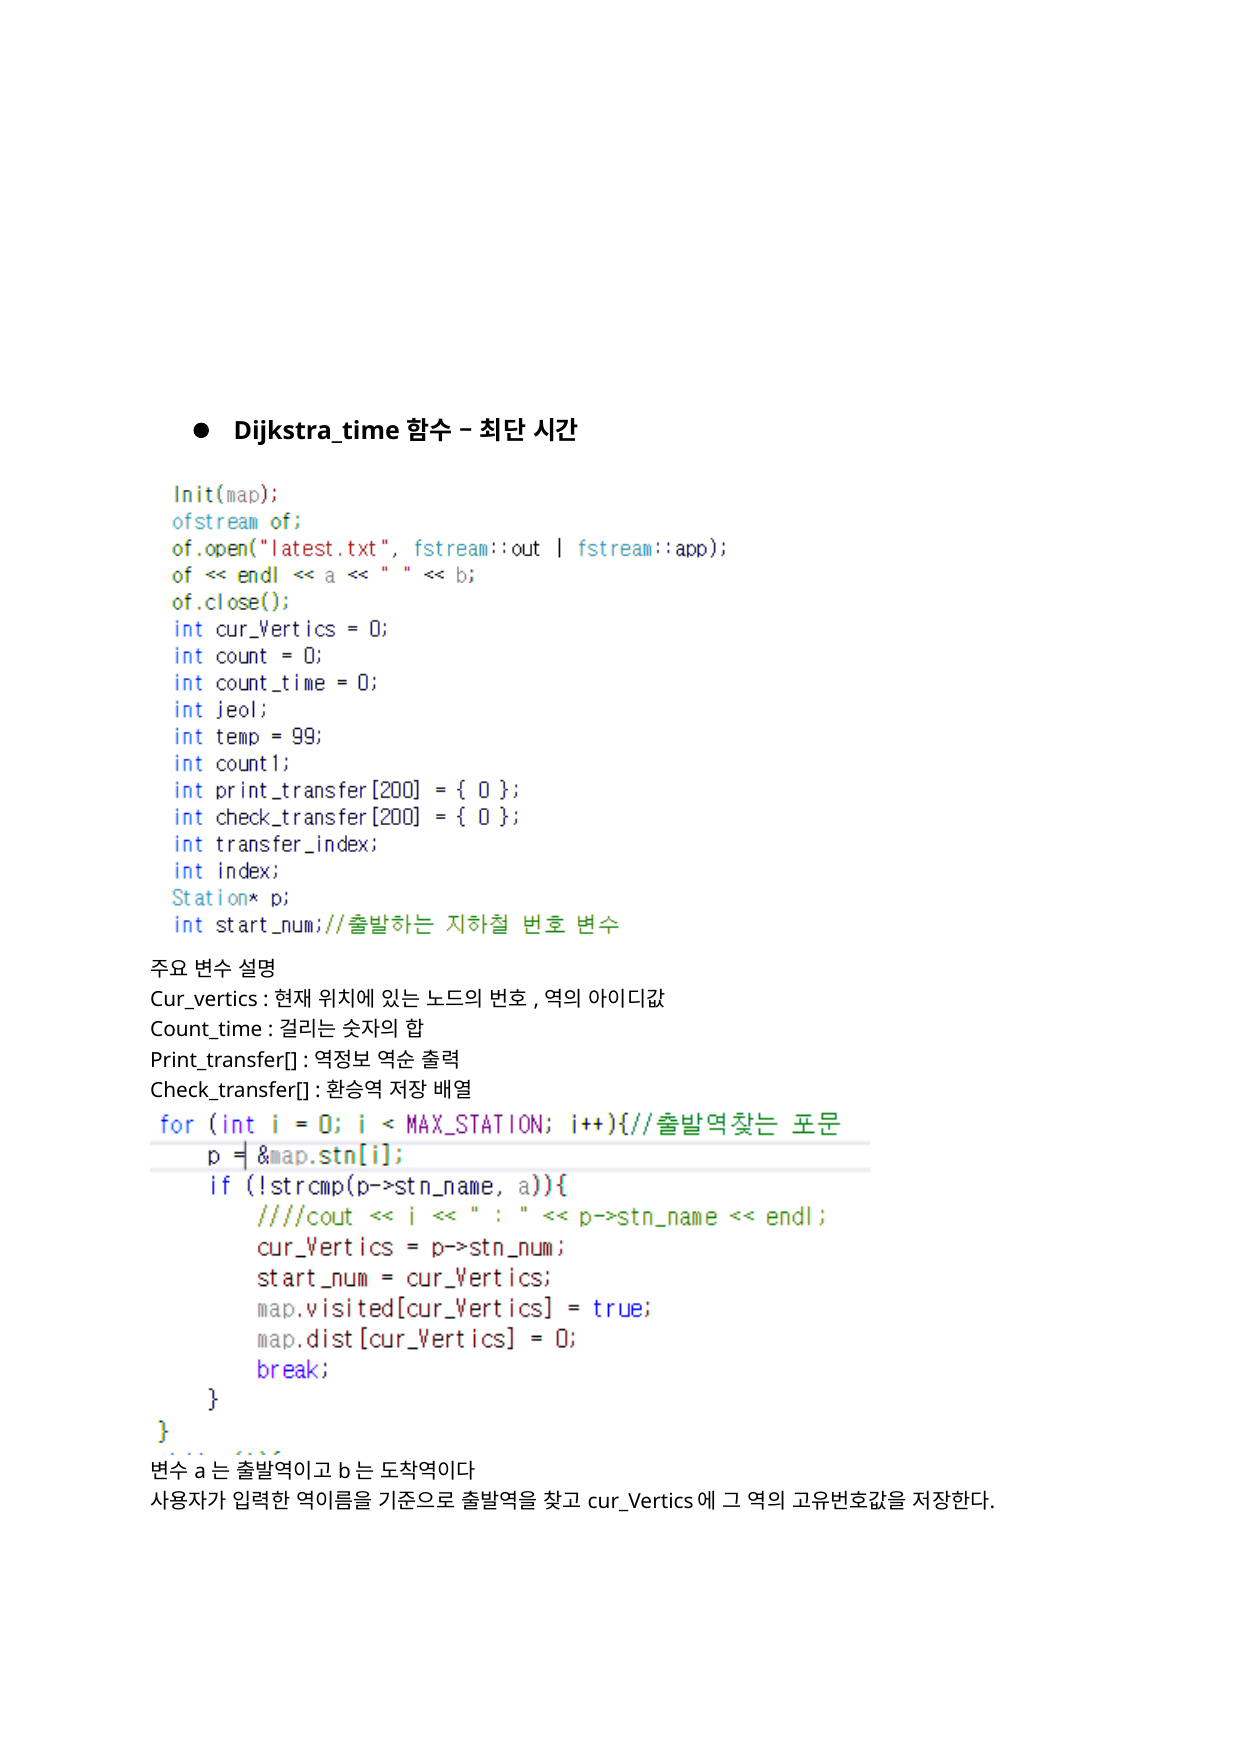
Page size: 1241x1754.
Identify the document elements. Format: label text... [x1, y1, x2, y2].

text Check_transfer[] : 환승역 저장 배열 [150, 1073, 1090, 1103]
list Dijkstra_time 함수 – 최단 시간 [192, 410, 1090, 447]
text Cur_vertics : 현재 위치에 있는 노드의 번호 , 역의 아이디값 [150, 982, 1090, 1013]
text 주요 변수 설명 [150, 952, 1090, 982]
picture [150, 1103, 871, 1455]
picture [150, 480, 847, 952]
text 변수 a 는 출발역이고 b는 도착역이다 [150, 1454, 1090, 1485]
text Print_transfer[] : 역정보 역순 출력 [150, 1043, 1090, 1073]
text Count_time : 걸리는 숫자의 합 [150, 1013, 1090, 1043]
text 사용자가 입력한 역이름을 기준으로 출발역을 찾고 cur_Vertics에 그 역의 고유번호값을 저장한다. [150, 1485, 1090, 1515]
